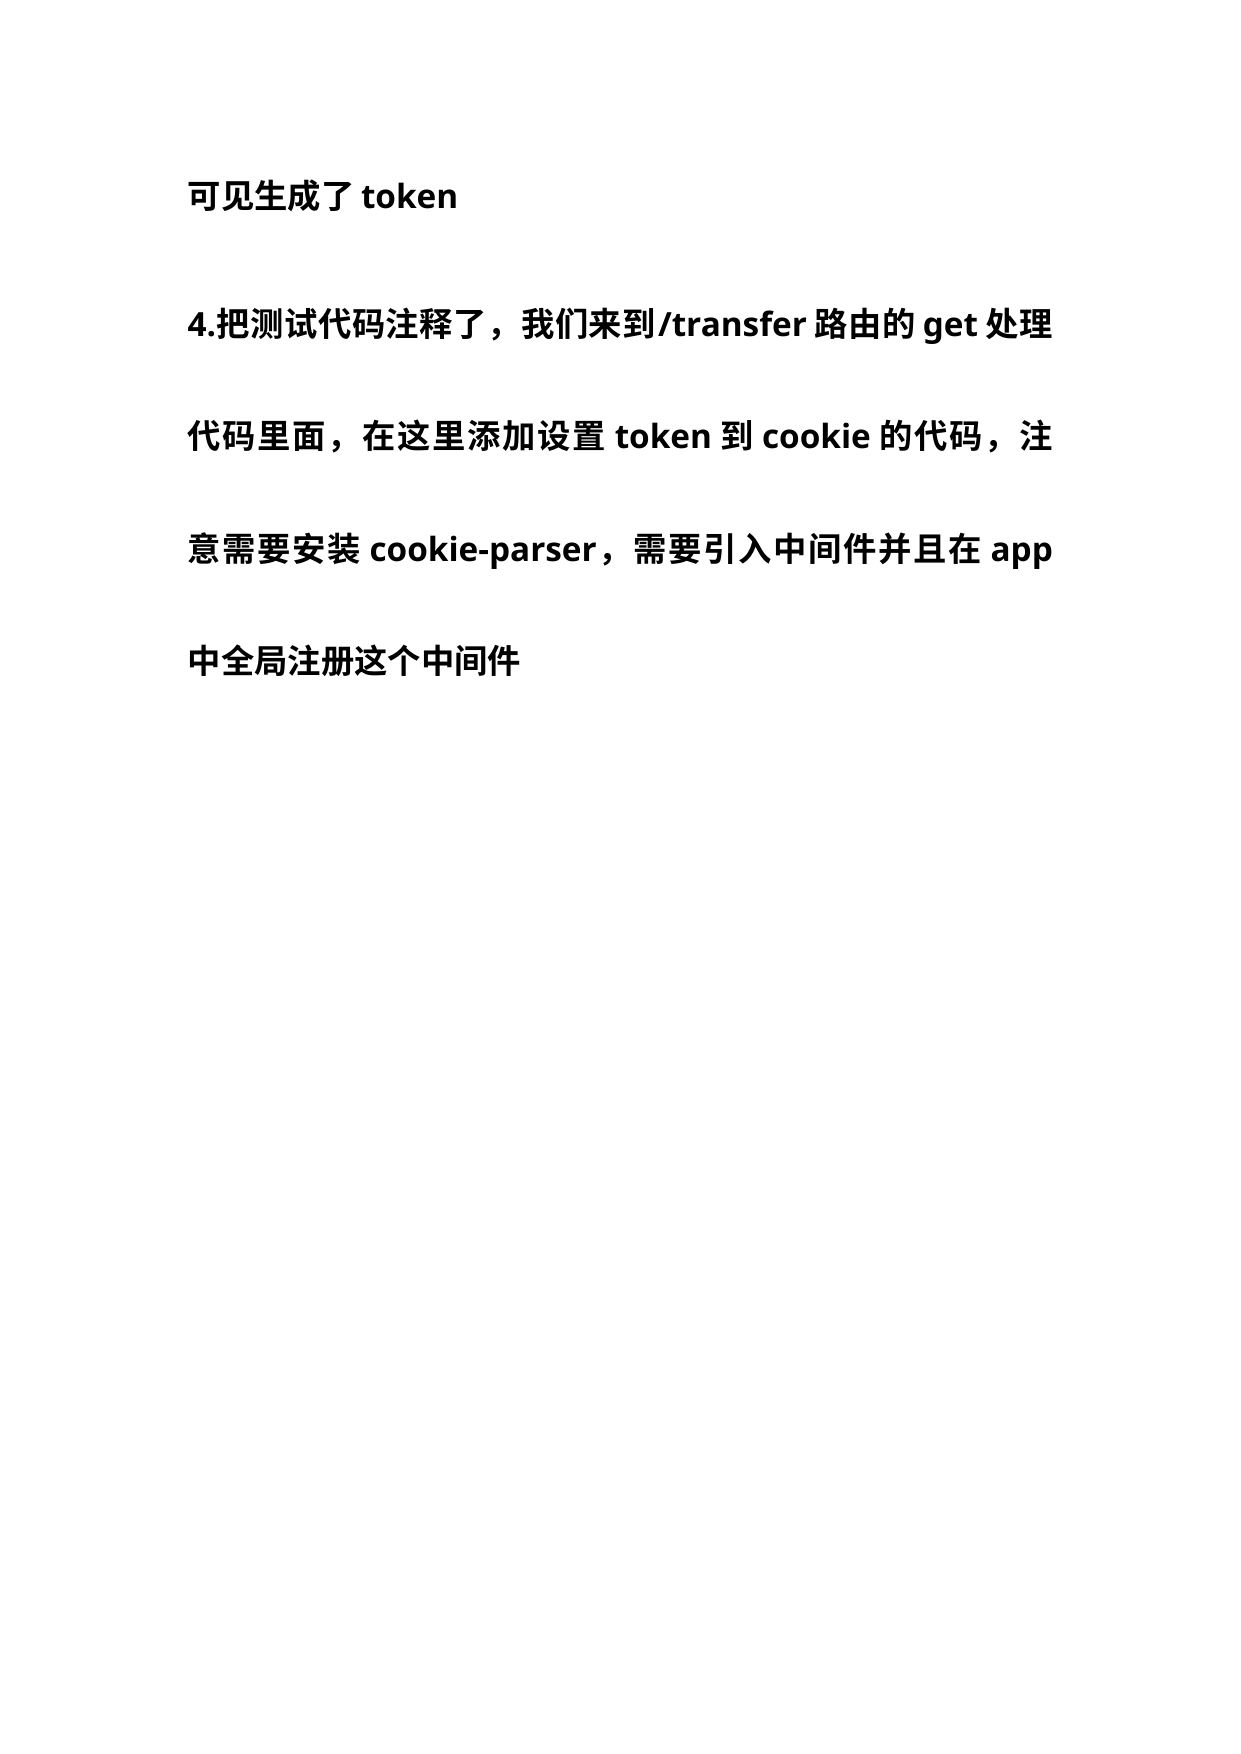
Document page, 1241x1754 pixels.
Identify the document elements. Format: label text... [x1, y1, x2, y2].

subtitle 可见生成了token [187, 162, 1053, 227]
subtitle 4.把测试代码注释了，我们来到/transfer路由的get处理代码里面，在这里添加设置token到cookie的代码，注意需要安装cookie-parser，需要引入中间件并且在app中全局注册这个中间件 [187, 289, 1053, 692]
